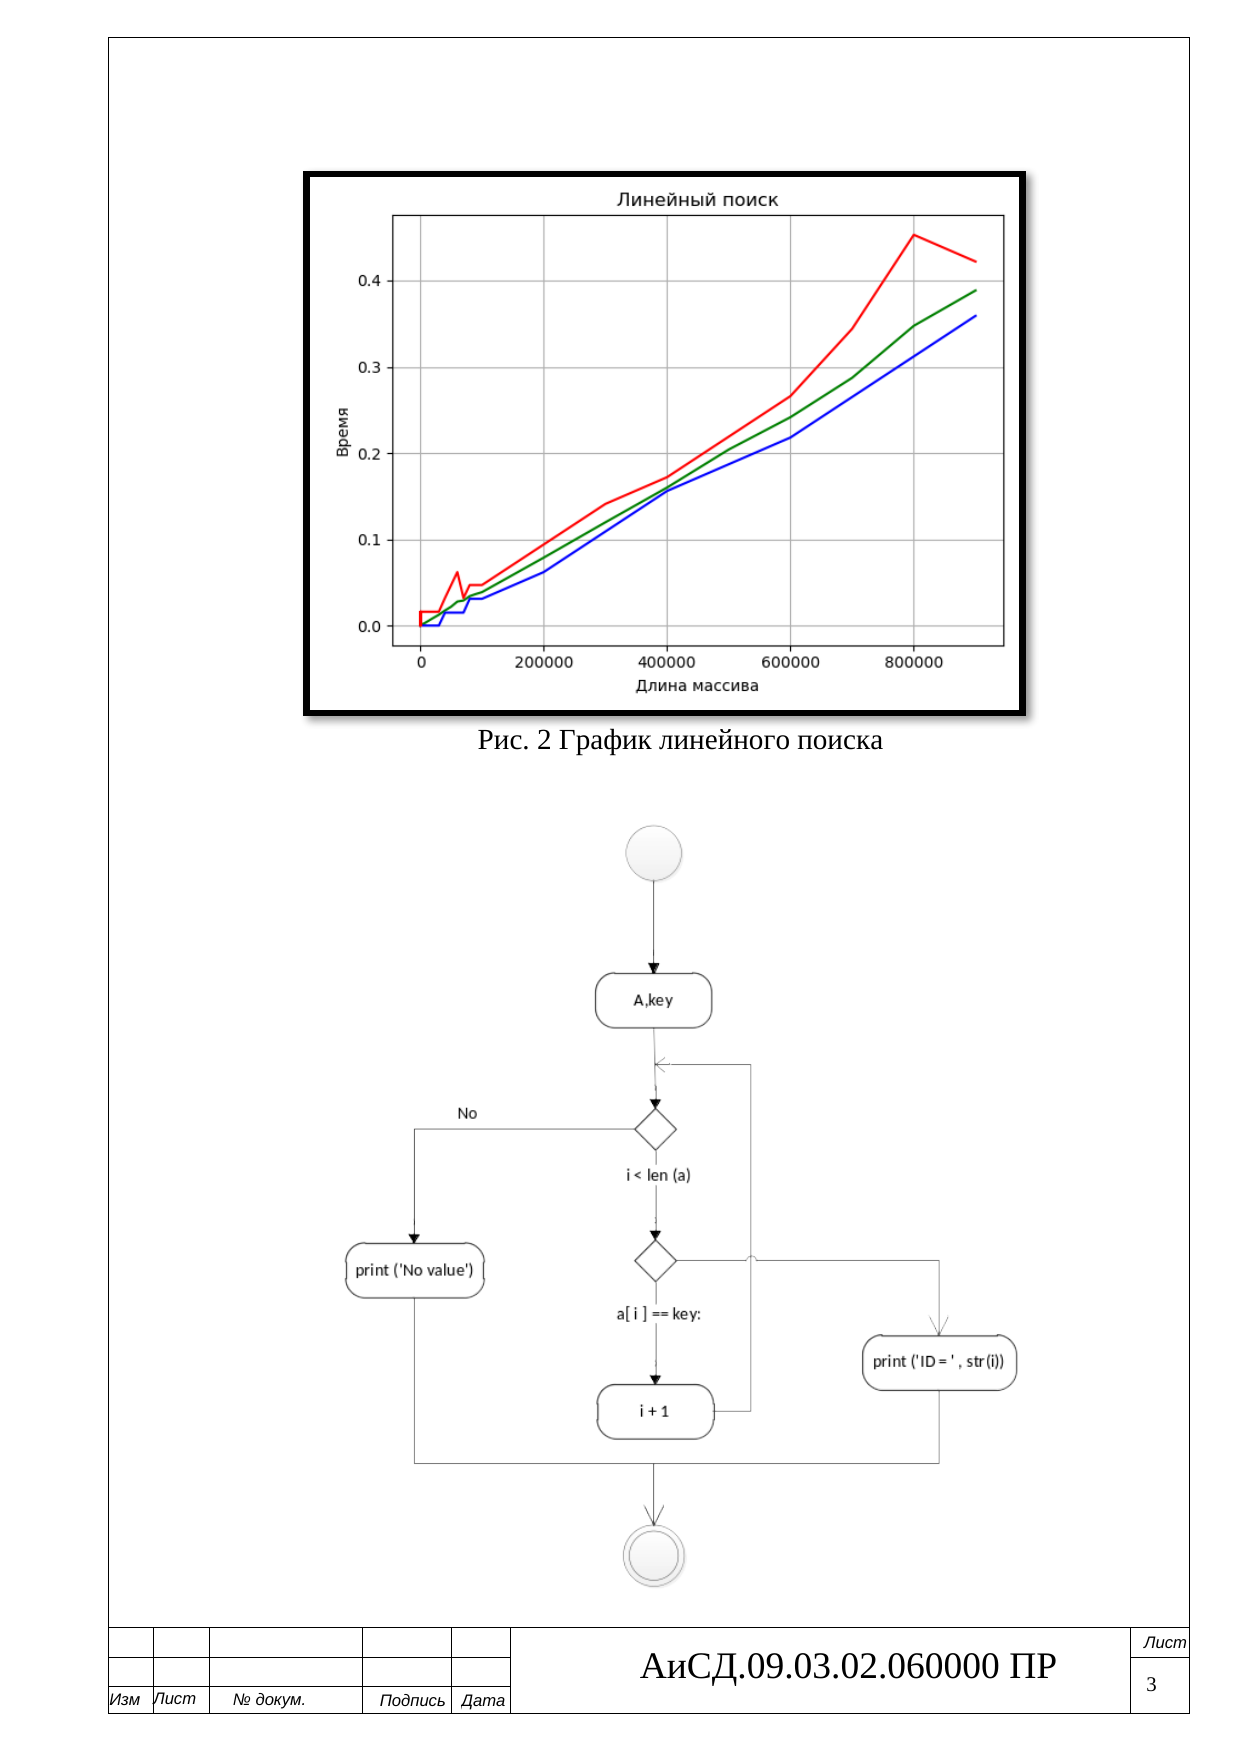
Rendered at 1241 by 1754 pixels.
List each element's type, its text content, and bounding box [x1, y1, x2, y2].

text Рис. 2 График линейного поиска [148, 722, 1150, 755]
picture [310, 177, 1019, 710]
